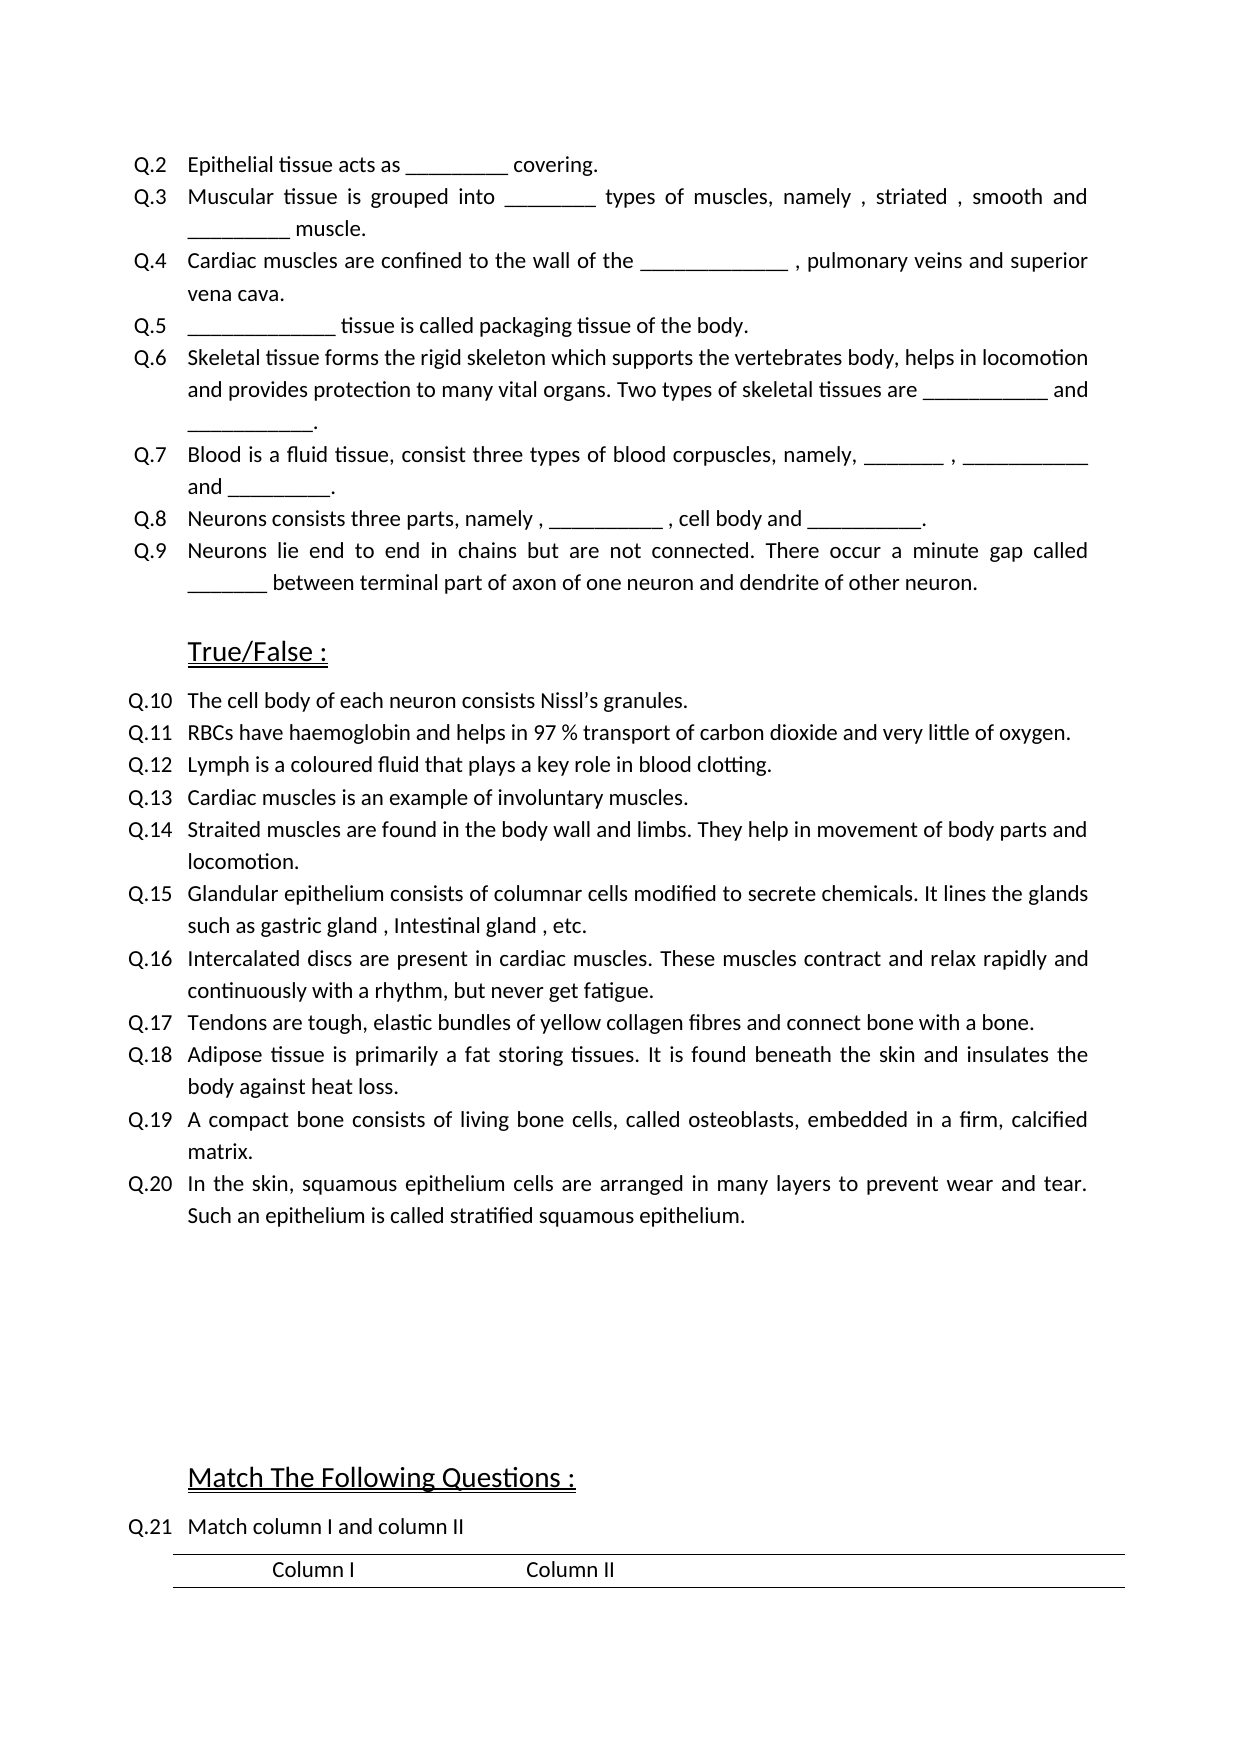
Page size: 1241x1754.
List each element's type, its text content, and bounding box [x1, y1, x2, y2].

list Tendons are tough, elastic bundles of yellow collagen fibres and connect bone with a bone. [150, 1008, 1090, 1036]
list Epithelial tissue acts as _________ covering. [150, 150, 1090, 178]
list RBCs have haemoglobin and helps in 97 % transport of carbon dioxide and very little of oxygen. [150, 718, 1090, 746]
list The cell body of each neuron consists Nissl’s granules. [150, 686, 1090, 714]
list Match The Following Questions : [187, 1459, 1090, 1494]
list Match column I and column II [150, 1512, 1090, 1540]
list Glandular epithelium consists of columnar cells modified to secrete chemicals. It lines the glands such as gastric gland , Intestinal gland , etc. [150, 879, 1090, 939]
list True/False : [187, 633, 1090, 668]
list _____________ tissue is called packaging tissue of the body. [150, 311, 1090, 339]
list Cardiac muscles is an example of involuntary muscles. [150, 783, 1090, 811]
table_header Column II [469, 1555, 1125, 1587]
list Blood is a fluid tissue, consist three types of blood corpuscles, namely, _______ , ___________ and _________. [150, 440, 1090, 500]
list Cardiac muscles are confined to the wall of the _____________ , pulmonary veins and superior vena cava. [150, 247, 1090, 307]
list Muscular tissue is grouped into ________ types of muscles, namely , striated , smooth and _________ muscle. [150, 182, 1090, 242]
table_header Column I [173, 1555, 469, 1587]
list Straited muscles are found in the body wall and limbs. They help in movement of body parts and locomotion. [150, 815, 1090, 875]
list Lymph is a coloured fluid that plays a key role in blood clotting. [150, 751, 1090, 779]
list Neurons lie end to end in chains but are not connected. There occur a minute gap called _______ between terminal part of axon of one neuron and dendrite of other neuron. [150, 536, 1090, 596]
list Adipose tissue is primarily a fat storing tissues. It is found beneath the skin and insulates the body against heat loss. [150, 1040, 1090, 1101]
list Intercalated discs are present in cardiac muscles. These muscles contract and relax rapidly and continuously with a rhythm, but never get fatigue. [150, 944, 1090, 1004]
list Neurons consists three parts, namely , __________ , cell body and __________. [150, 504, 1090, 532]
list In the skin, squamous epithelium cells are arranged in many layers to prevent wear and tear. Such an epithelium is called stratified squamous epithelium. [150, 1169, 1090, 1229]
list A compact bone consists of living bone cells, called osteoblasts, embedded in a firm, calcified matrix. [150, 1105, 1090, 1165]
list Skeletal tissue forms the rigid skeleton which supports the vertebrates body, helps in locomotion and provides protection to many vital organs. Two types of skeletal tissues are ___________ and ___________. [150, 343, 1090, 436]
